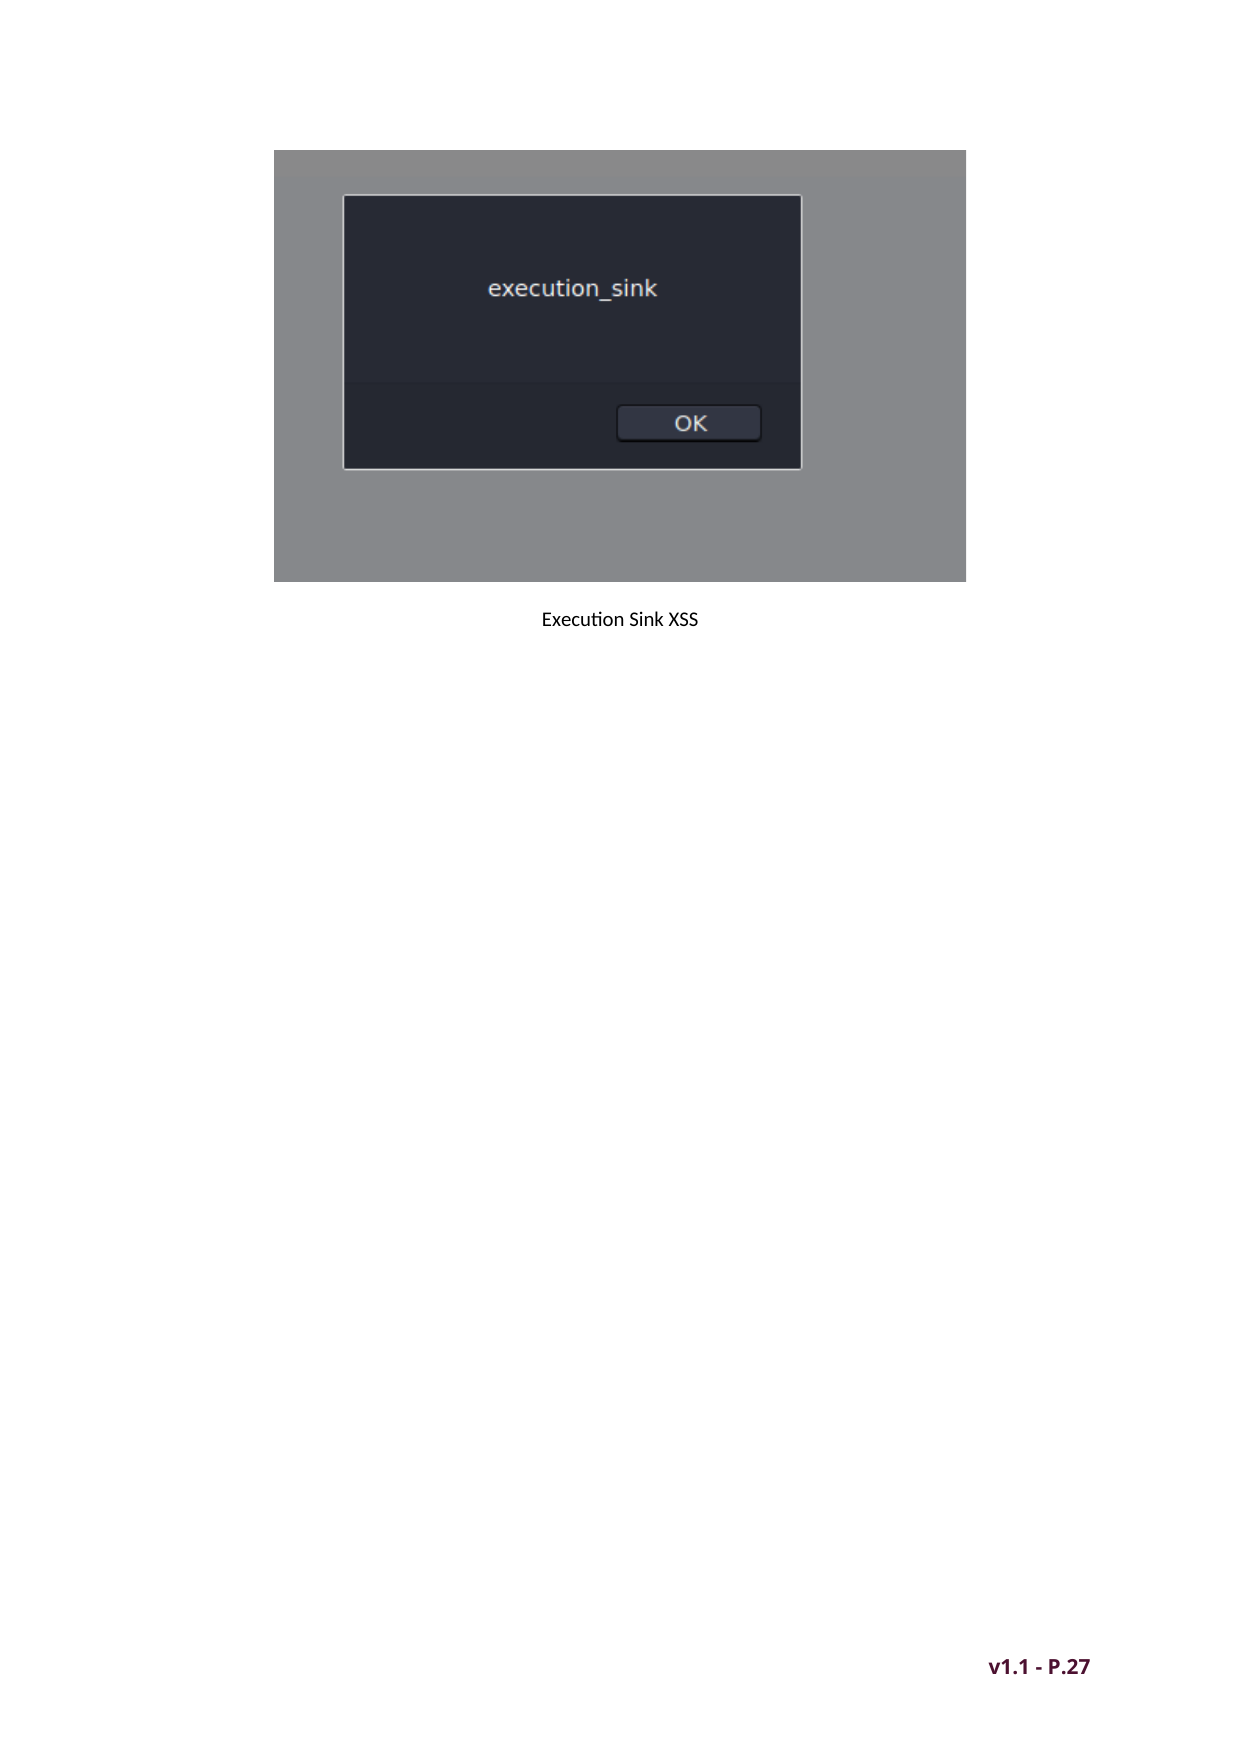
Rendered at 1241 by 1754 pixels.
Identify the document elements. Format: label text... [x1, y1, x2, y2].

text Execution Sink XSS [150, 606, 1090, 632]
picture [274, 150, 967, 582]
